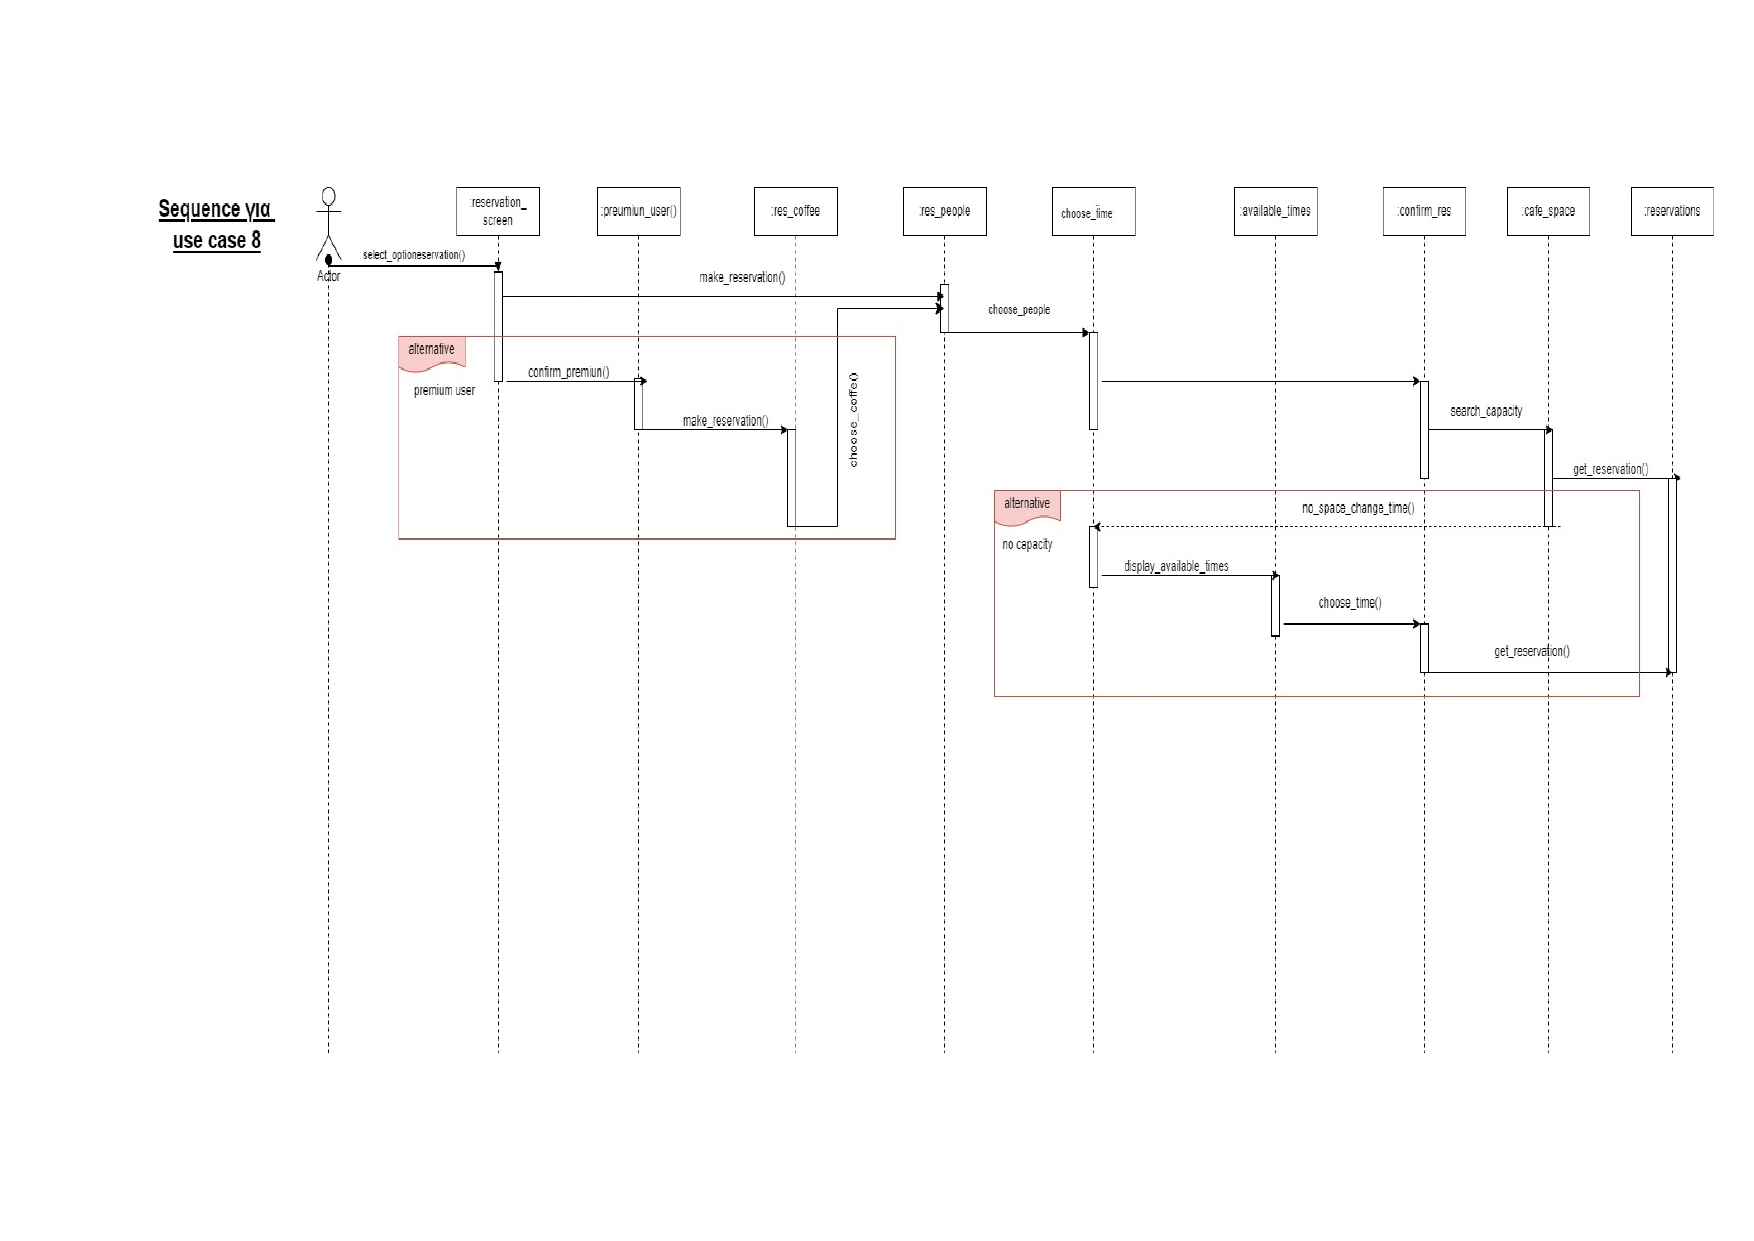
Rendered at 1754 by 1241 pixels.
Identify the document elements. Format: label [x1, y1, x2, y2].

picture [150, 187, 1714, 1053]
